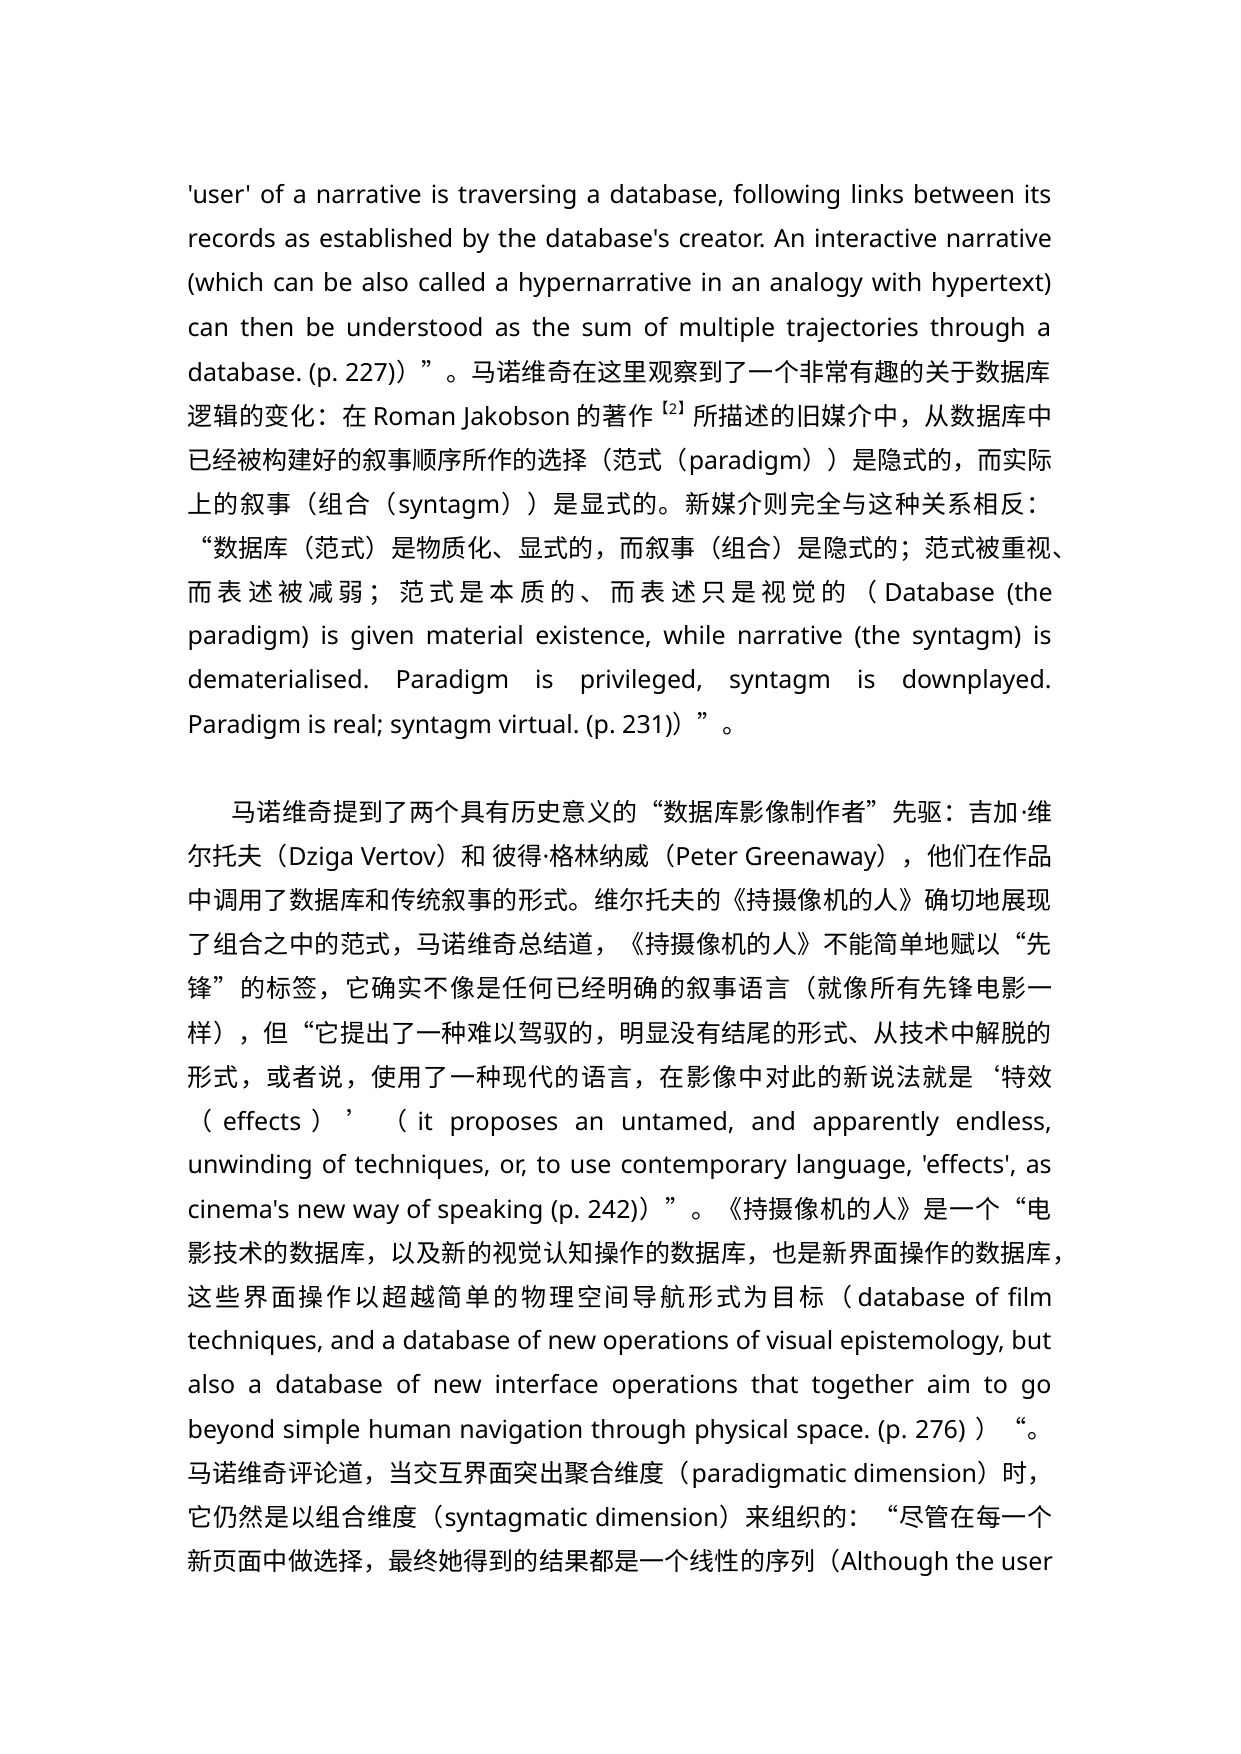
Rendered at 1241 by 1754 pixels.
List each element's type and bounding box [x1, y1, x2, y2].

text [187, 172, 1053, 745]
text [187, 789, 1053, 1582]
